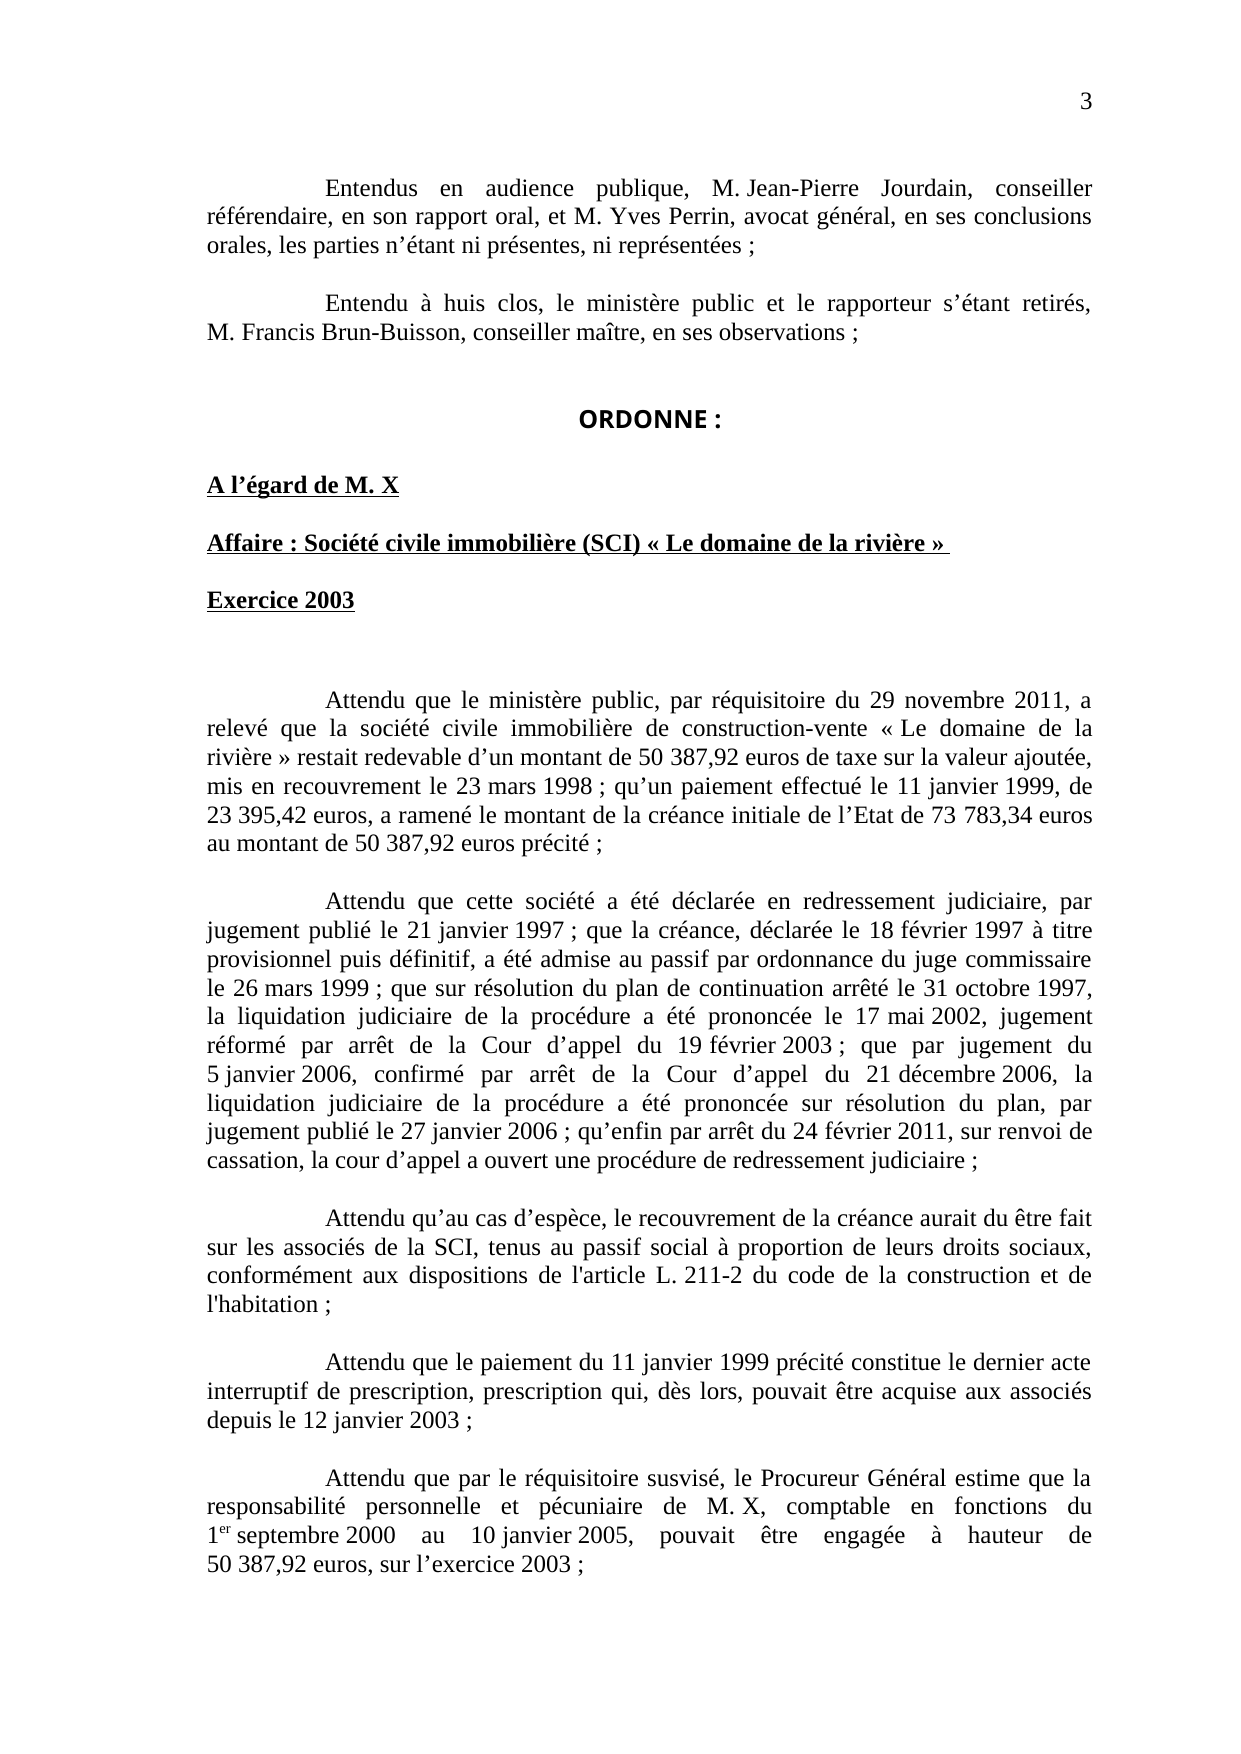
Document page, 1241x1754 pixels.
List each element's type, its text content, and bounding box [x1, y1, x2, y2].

text Exercice 2003 [207, 586, 1093, 614]
text Attendu que le paiement du 11 janvier 1999 précité constitue le dernier acte interruptif de prescription, prescription qui, dès lors, pouvait être acquise aux associés depuis le 12 janvier 2003 ; [207, 1347, 1093, 1433]
text Attendu qu’au cas d’espèce, le recouvrement de la créance aurait du être fait sur les associés de la SCI, tenus au passif social à proportion de leurs droits sociaux, conformément aux dispositions de l'article L. 211-2 du code de la construction et de l'habitation ; [207, 1203, 1093, 1318]
text Entendus en audience publique, M. Jean-Pierre Jourdain, conseiller référendaire, en son rapport oral, et M. Yves Perrin, avocat général, en ses conclusions orales, les parties n’étant ni présentes, ni représentées ; [207, 173, 1093, 259]
text Attendu que par le réquisitoire susvisé, le Procureur Général estime que la responsabilité personnelle et pécuniaire de M. X, comptable en fonctions du 1er septembre 2000 au 10 janvier 2005, pouvait être engagée à hauteur de 50 387,92 euros, sur l’exercice 2003 ; [207, 1463, 1093, 1578]
text Entendu à huis clos, le ministère public et le rapporteur s’étant retirés, M. Francis Brun-Buisson, conseiller maître, en ses observations ; [207, 288, 1093, 346]
text Attendu que le ministère public, par réquisitoire du 29 novembre 2011, a relevé que la société civile immobilière de construction-vente « Le domaine de la rivière » restait redevable d’un montant de 50 387,92 euros de taxe sur la valeur ajoutée, mis en recouvrement le 23 mars 1998 ; qu’un paiement effectué le 11 janvier 1999, de 23 395,42 euros, a ramené le montant de la créance initiale de l’Etat de 73 783,34 euros au montant de 50 387,92 euros précité ; [207, 685, 1093, 857]
text A l’égard de M. X [207, 471, 1093, 499]
text Attendu que cette société a été déclarée en redressement judiciaire, par jugement publié le 21 janvier 1997 ; que la créance, déclarée le 18 février 1997 à titre provisionnel puis définitif, a été admise au passif par ordonnance du juge commissaire le 26 mars 1999 ; que sur résolution du plan de continuation arrêté le 31 octobre 1997, la liquidation judiciaire de la procédure a été prononcée le 17 mai 2002, jugement réformé par arrêt de la Cour d’appel du 19 février 2003 ; que par jugement du 5 janvier 2006, confirmé par arrêt de la Cour d’appel du 21 décembre 2006, la liquidation judiciaire de la procédure a été prononcée sur résolution du plan, par jugement publié le 27 janvier 2006 ; qu’enfin par arrêt du 24 février 2011, sur renvoi de cassation, la cour d’appel a ouvert une procédure de redressement judiciaire ; [207, 886, 1093, 1174]
text ORDONNE : [207, 408, 1093, 433]
text Affaire : Société civile immobilière (SCI) « Le domaine de la rivière » [207, 528, 1093, 557]
